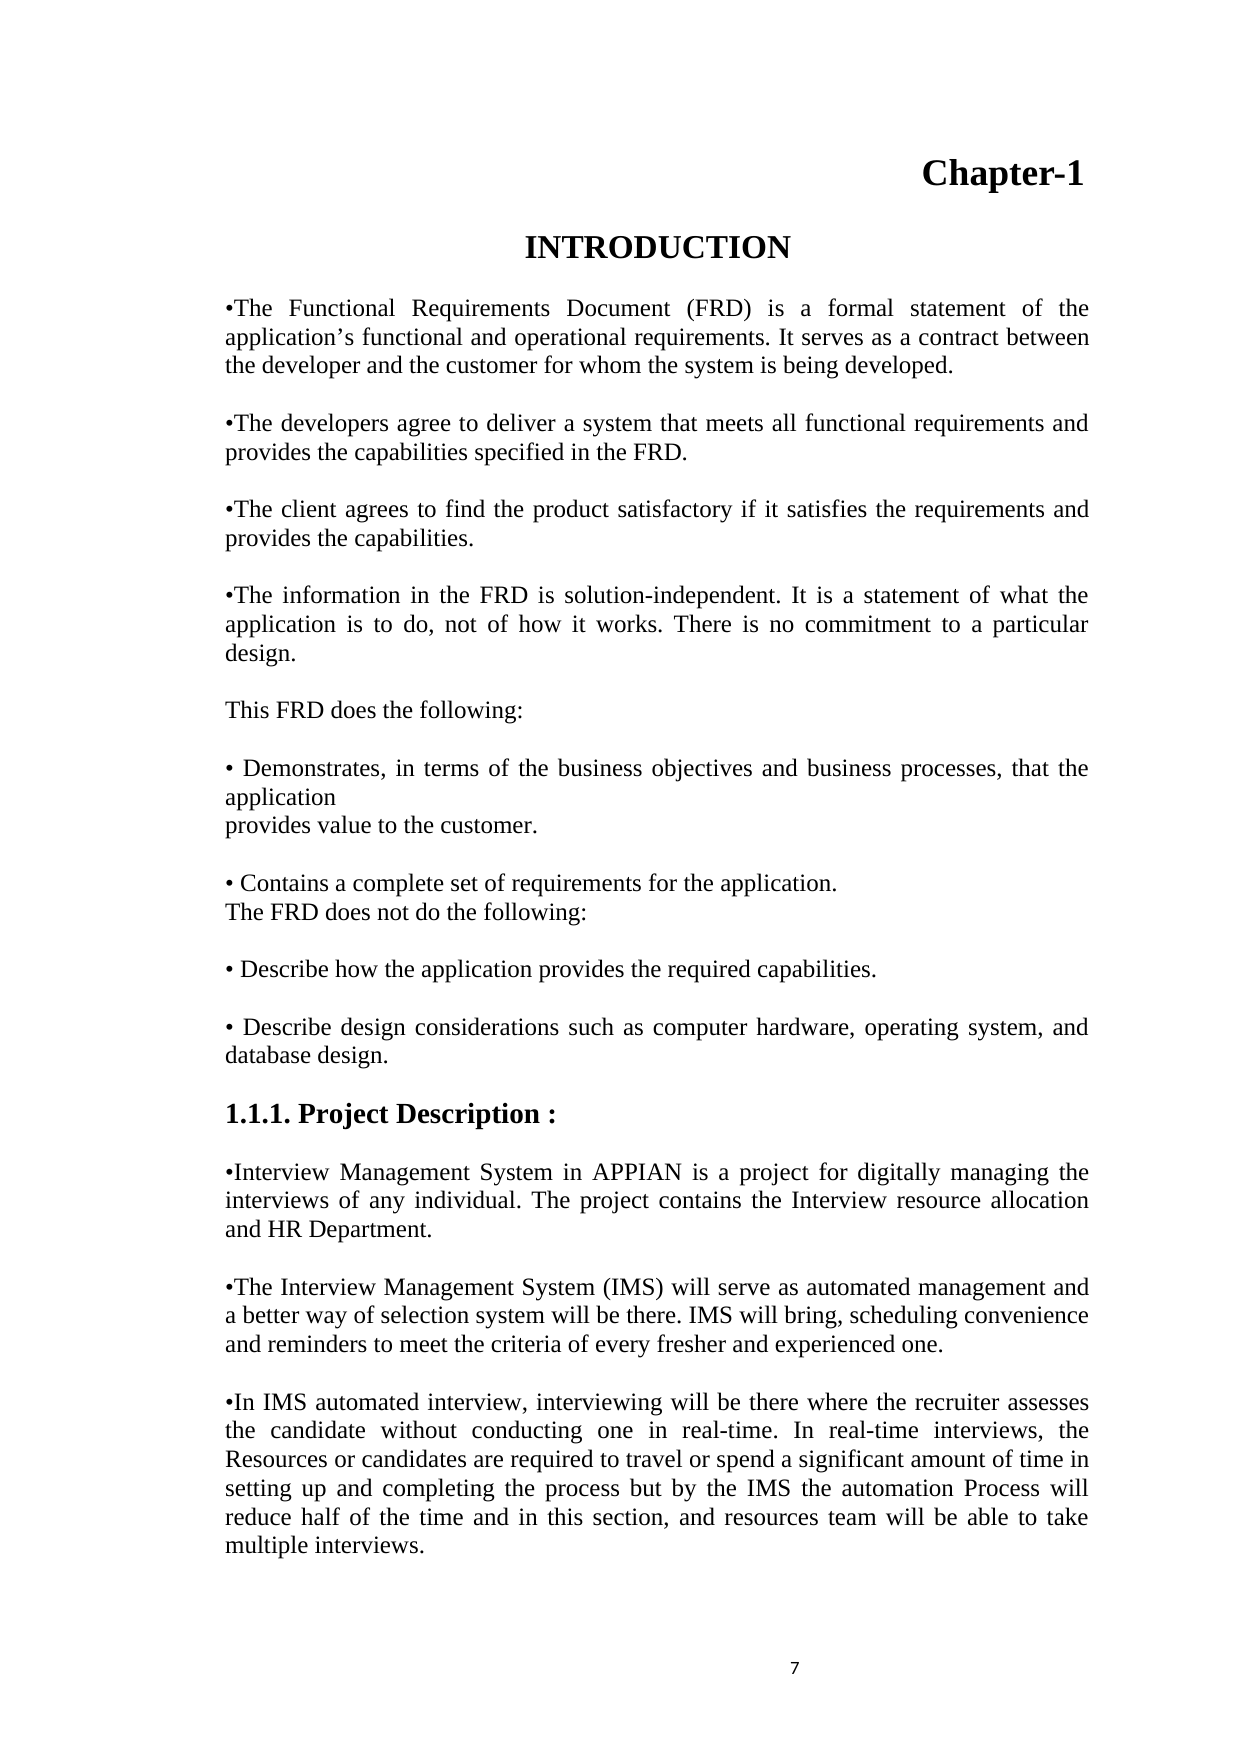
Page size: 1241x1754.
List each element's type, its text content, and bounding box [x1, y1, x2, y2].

text •The information in the FRD is solution-independent. It is a statement of what the application is to do, not of how it works. There is no commitment to a particular design. [225, 580, 1090, 667]
text •The Functional Requirements Document (FRD) is a formal statement of the application’s functional and operational requirements. It serves as a contract between the developer and the customer for whom the system is being developed. [225, 293, 1090, 379]
text The FRD does not do the following: [225, 897, 1090, 925]
text • Describe design considerations such as computer hardware, operating system, and database design. [225, 1012, 1090, 1069]
text •In IMS automated interview, interviewing will be there where the recruiter assesses the candidate without conducting one in real-time. In real-time interviews, the Resources or candidates are required to travel or spend a significant amount of time in setting up and completing the process but by the IMS the automation Process will reduce half of the time and in this section, and resources team will be able to take multiple interviews. [225, 1387, 1090, 1559]
subtitle INTRODUCTION [225, 227, 1090, 266]
subtitle 1.1.1. Project Description : [225, 1096, 1090, 1130]
subtitle Chapter-1 [225, 150, 1090, 193]
text provides value to the customer. [225, 810, 1090, 839]
text • Describe how the application provides the required capabilities. [225, 954, 1090, 983]
text •Interview Management System in APPIAN is a project for digitally managing the interviews of any individual. The project contains the Interview resource allocation and HR Department. [225, 1157, 1090, 1243]
text •The developers agree to deliver a system that meets all functional requirements and provides the capabilities specified in the FRD. [225, 408, 1090, 465]
text •The Interview Management System (IMS) will serve as automated management and a better way of selection system will be there. IMS will bring, scheduling convenience and reminders to meet the criteria of every fresher and experienced one. [225, 1272, 1090, 1358]
text • Demonstrates, in terms of the business objectives and business processes, that the application [225, 753, 1090, 810]
text This FRD does the following: [225, 695, 1090, 724]
text • Contains a complete set of requirements for the application. [225, 868, 1090, 897]
text •The client agrees to find the product satisfactory if it satisfies the requirements and provides the capabilities. [225, 494, 1090, 552]
